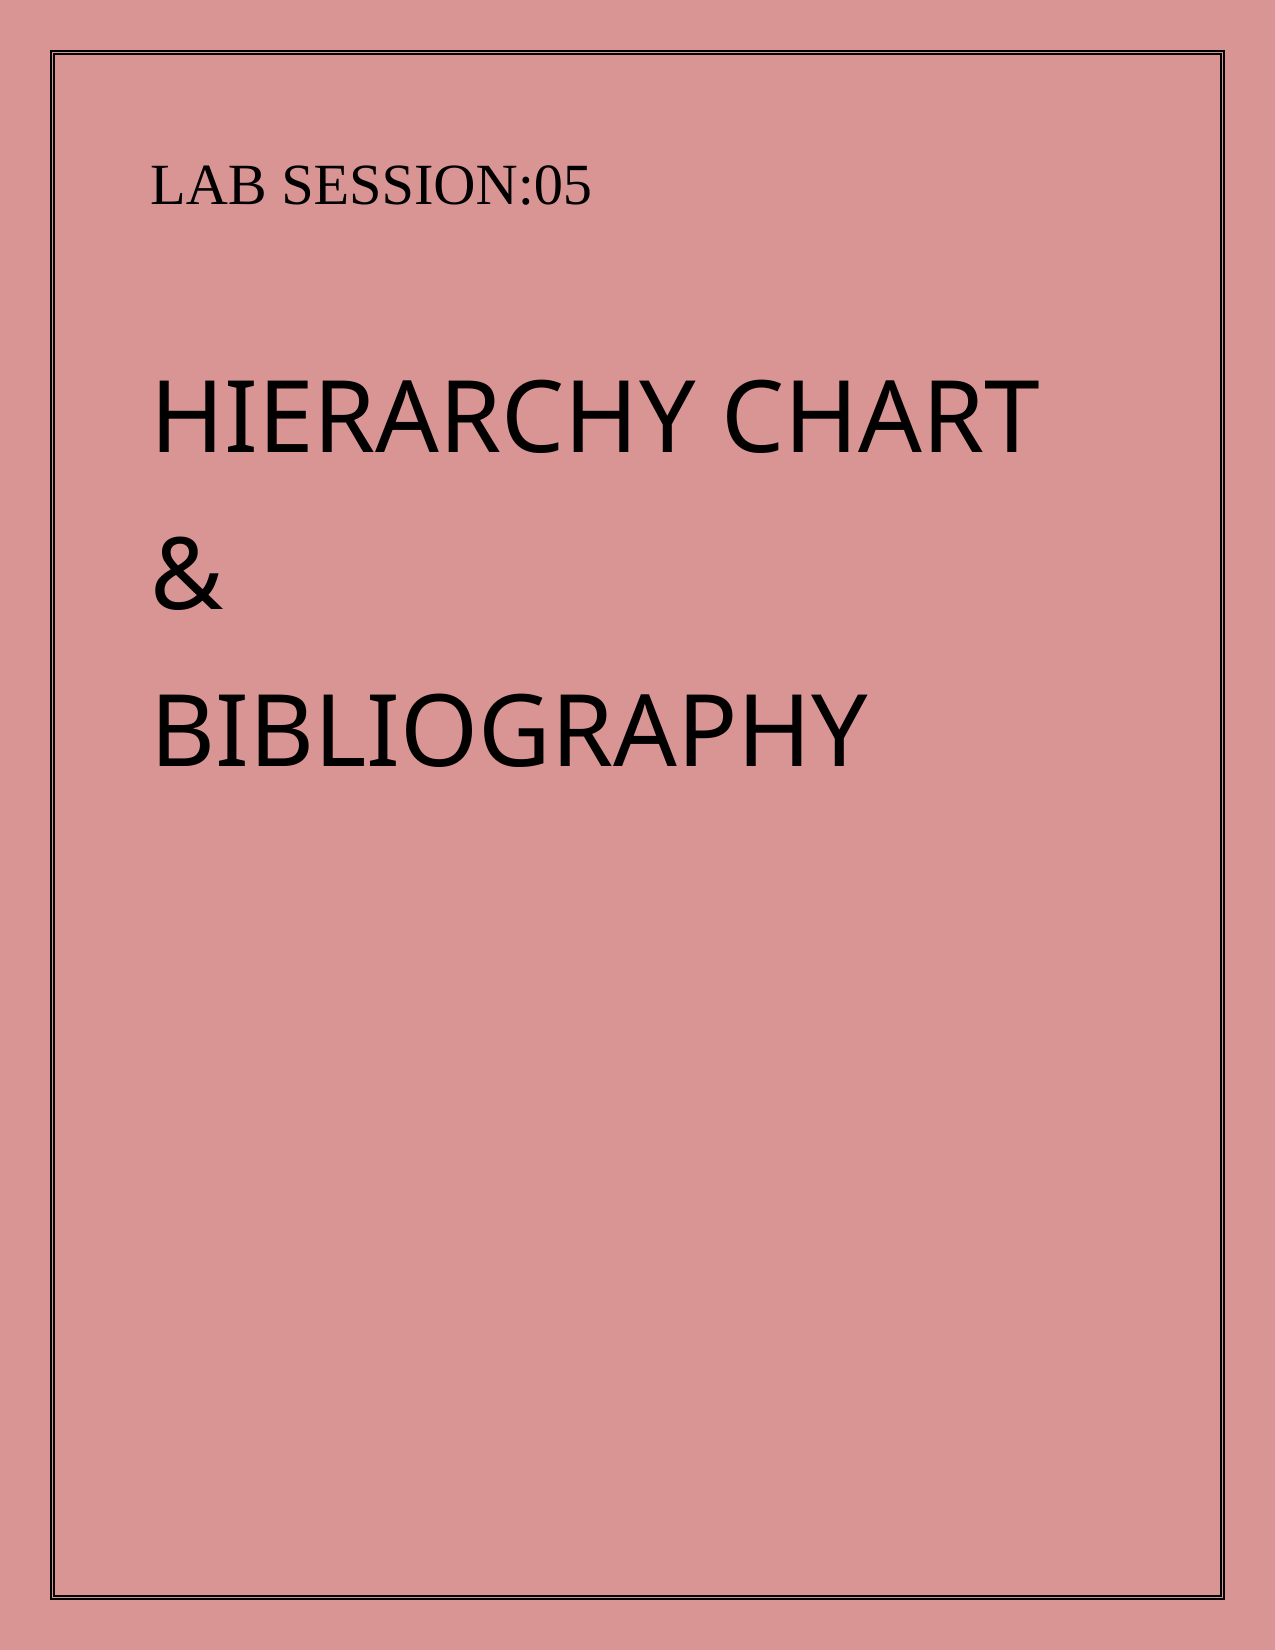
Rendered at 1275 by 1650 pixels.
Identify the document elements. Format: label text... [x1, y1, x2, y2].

text LAB SESSION:05 [150, 150, 1125, 217]
text HIERARCHY CHART & BIBLIOGRAPHY [150, 346, 1125, 795]
